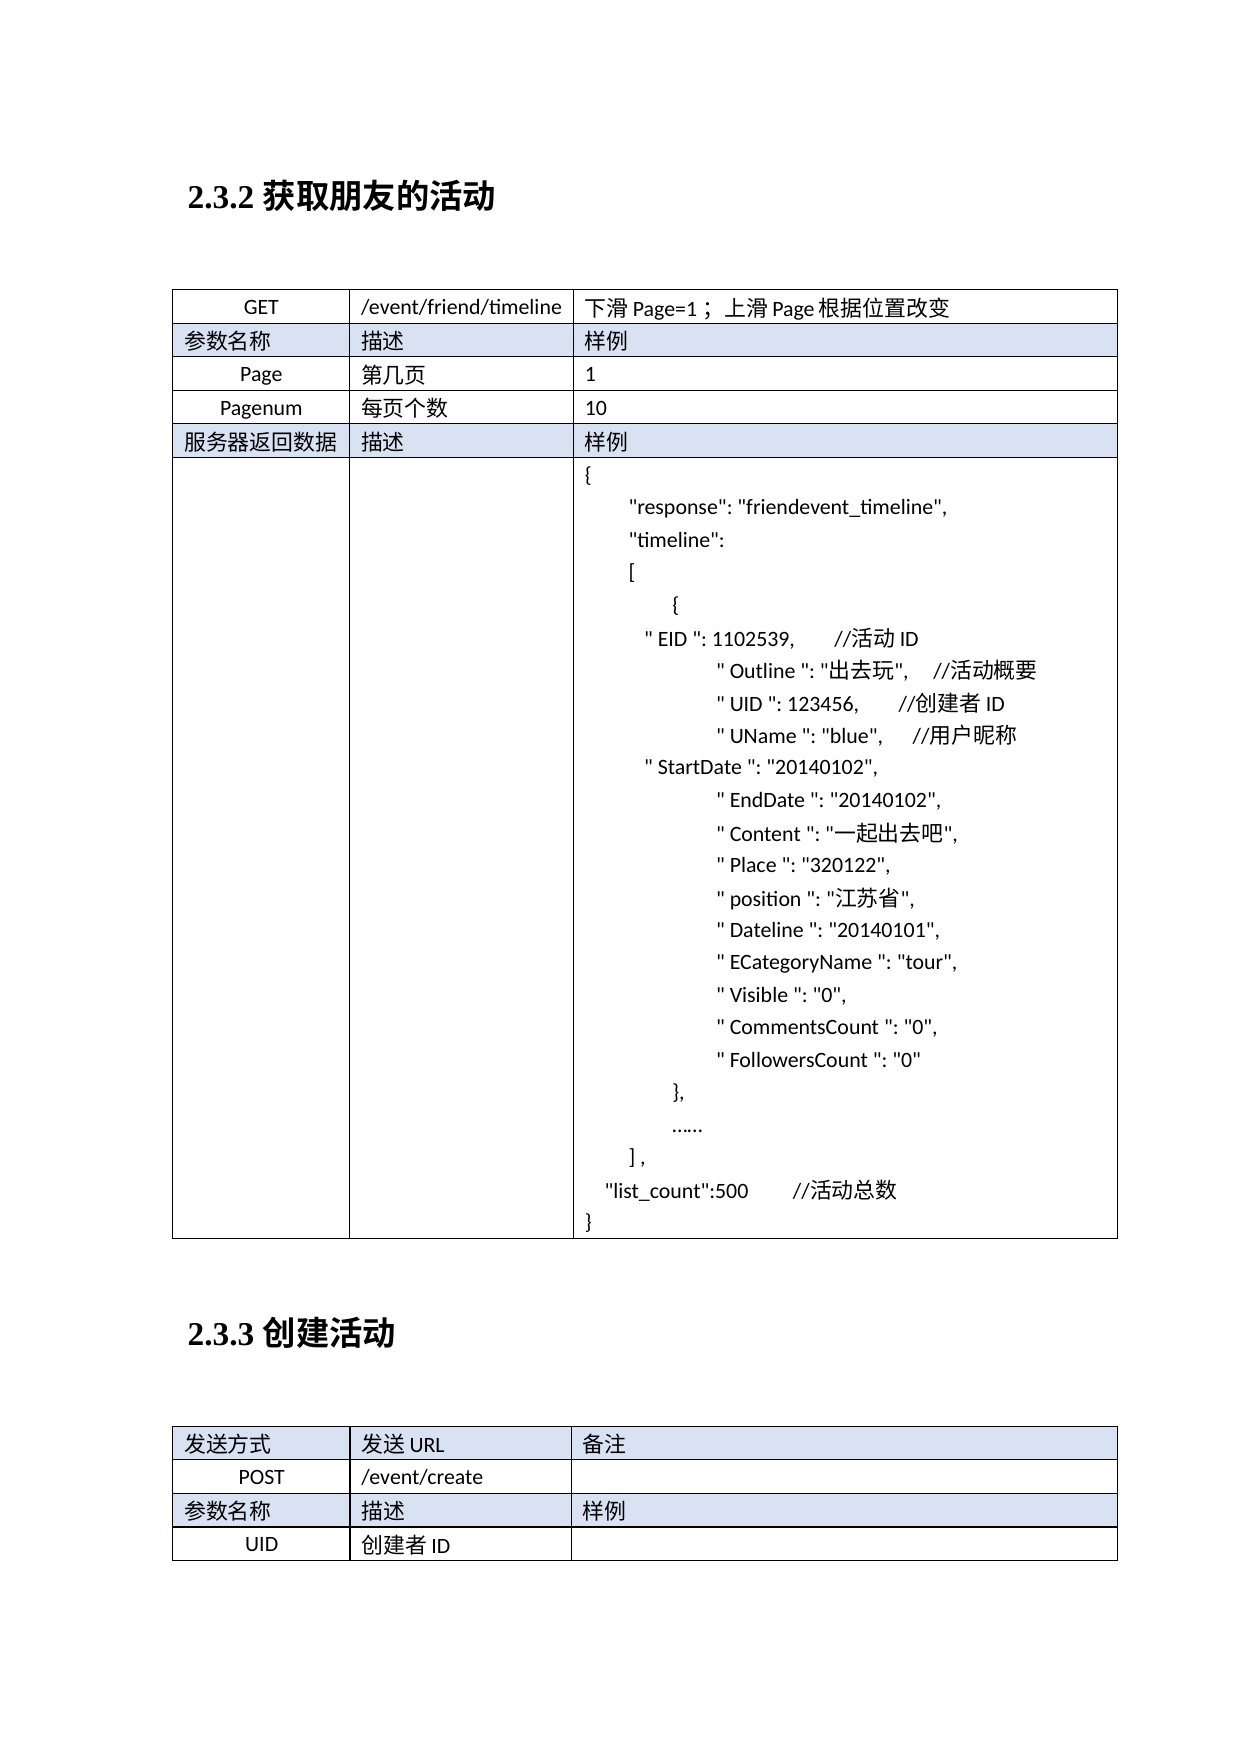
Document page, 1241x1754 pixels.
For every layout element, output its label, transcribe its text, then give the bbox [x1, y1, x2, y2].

table_header 备注 [572, 1427, 1117, 1459]
table_cell [173, 458, 349, 1238]
table_header 下滑Page=1 ；上滑Page根据位置改变 [574, 290, 1117, 323]
table_cell 描述 [350, 424, 573, 457]
table_cell 第几页 [350, 357, 573, 390]
table_cell 10 [574, 391, 1117, 423]
table_header GET [173, 290, 349, 323]
table_cell UID [173, 1528, 349, 1560]
table_cell 创建者ID [351, 1528, 571, 1560]
table_header 发送URL [351, 1427, 571, 1459]
table_cell 样例 [574, 324, 1117, 356]
subtitle 2.3.2 获取朋友的活动 [187, 162, 1053, 227]
table_cell { "response": "friendevent_timeline", "timeline": [ { " EID ": 1102539, //活动ID " Outline ": "出去玩", //活动概要 " UID ": 123456, //创建者ID " UName ": "blue", //用户昵称 " StartDate ": "20140102", " EndDate ": "20140102", " Content ": "一起出去吧", " Place ": "320122", " position ": "江苏省", " Dateline ": "20140101", " ECategoryName ": "tour", " Visible ": "0", " CommentsCount ": "0", " FollowersCount ": "0" }, …… ] , "list_count":500 //活动总数 } [574, 458, 1117, 1238]
table_cell Pagenum [173, 391, 349, 423]
table_cell 描述 [350, 324, 573, 356]
table_cell 参数名称 [173, 324, 349, 356]
table_cell [572, 1528, 1117, 1560]
table_cell 样例 [572, 1494, 1117, 1526]
table_cell 每页个数 [350, 391, 573, 423]
table_cell 服务器返回数据 [173, 424, 349, 457]
table_cell 参数名称 [173, 1494, 349, 1526]
table_cell POST [173, 1460, 349, 1493]
table_cell [350, 458, 573, 1238]
table_cell /event/create [351, 1460, 571, 1493]
table_header 发送方式 [173, 1427, 349, 1459]
table_cell 描述 [351, 1494, 571, 1526]
table_header /event/friend/timeline [350, 290, 573, 323]
table_cell 样例 [574, 424, 1117, 457]
table_cell [572, 1460, 1117, 1493]
subtitle 2.3.3 创建活动 [187, 1298, 1053, 1363]
table_cell Page [173, 357, 349, 390]
table_cell 1 [574, 357, 1117, 390]
